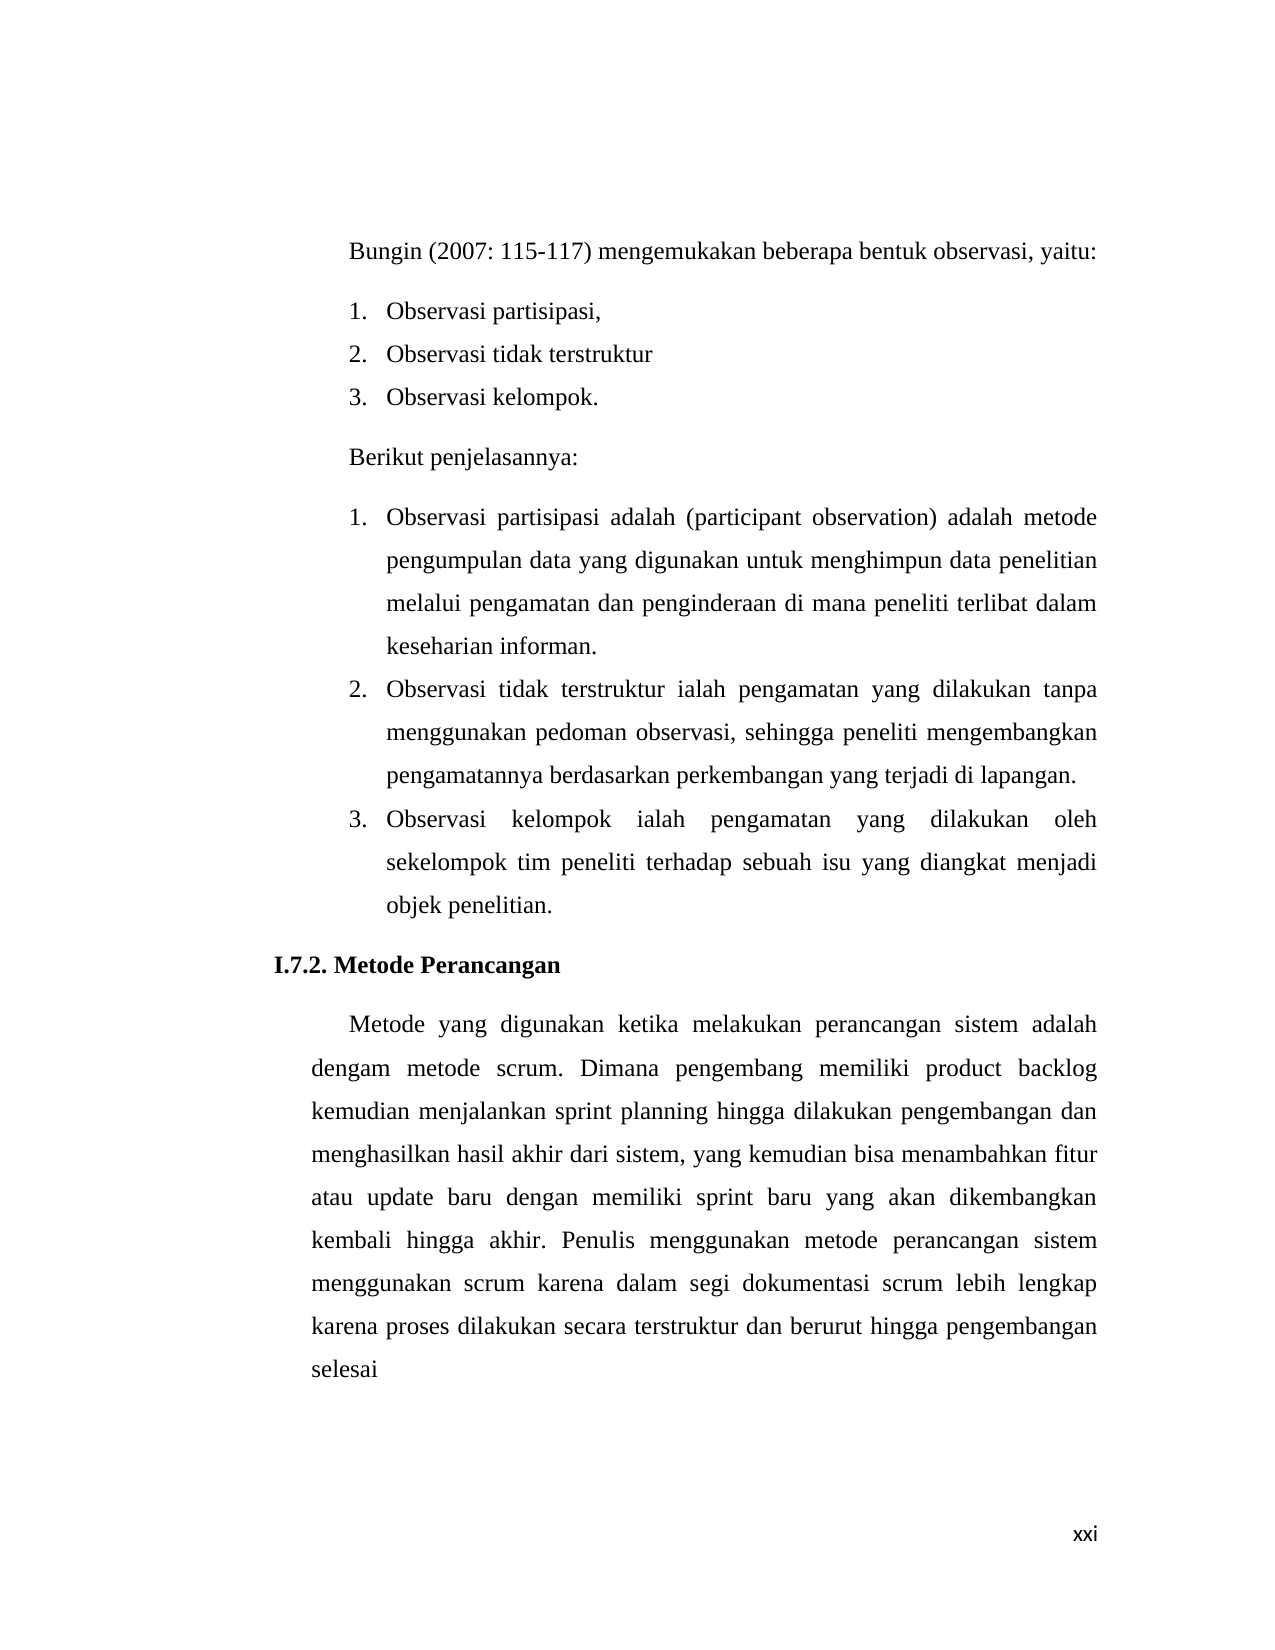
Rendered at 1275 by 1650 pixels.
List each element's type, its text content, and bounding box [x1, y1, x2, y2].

list Observasi partisipasi adalah (participant observation) adalah metode pengumpulan data yang digunakan untuk menghimpun data penelitian melalui pengamatan dan penginderaan di mana peneliti terlibat dalam keseharian informan. [349, 502, 1098, 660]
text Metode yang digunakan ketika melakukan perancangan sistem adalah dengam metode scrum. Dimana pengembang memiliki product backlog kemudian menjalankan sprint planning hingga dilakukan pengembangan dan menghasilkan hasil akhir dari sistem, yang kemudian bisa menambahkan fitur atau update baru dengan memiliki sprint baru yang akan dikembangkan kembali hingga akhir. Penulis menggunakan metode perancangan sistem menggunakan scrum karena dalam segi dokumentasi scrum lebih lengkap karena proses dilakukan secara terstruktur dan berurut hingga pengembangan selesai [311, 1009, 1098, 1383]
list Observasi kelompok. [349, 382, 1098, 411]
list Observasi tidak terstruktur ialah pengamatan yang dilakukan tanpa menggunakan pedoman observasi, sehingga peneliti mengembangkan pengamatannya berdasarkan perkembangan yang terjadi di lapangan. [349, 674, 1098, 789]
subtitle Metode Perancangan [274, 950, 1098, 978]
text Bungin (2007: 115-117) mengemukakan beberapa bentuk observasi, yaitu: [311, 236, 1098, 265]
text Berikut penjelasannya: [311, 442, 1098, 471]
list Observasi partisipasi, [349, 296, 1098, 325]
list Observasi kelompok ialah pengamatan yang dilakukan oleh sekelompok tim peneliti terhadap sebuah isu yang diangkat menjadi objek penelitian. [349, 804, 1098, 919]
list Observasi tidak terstruktur [349, 339, 1098, 368]
